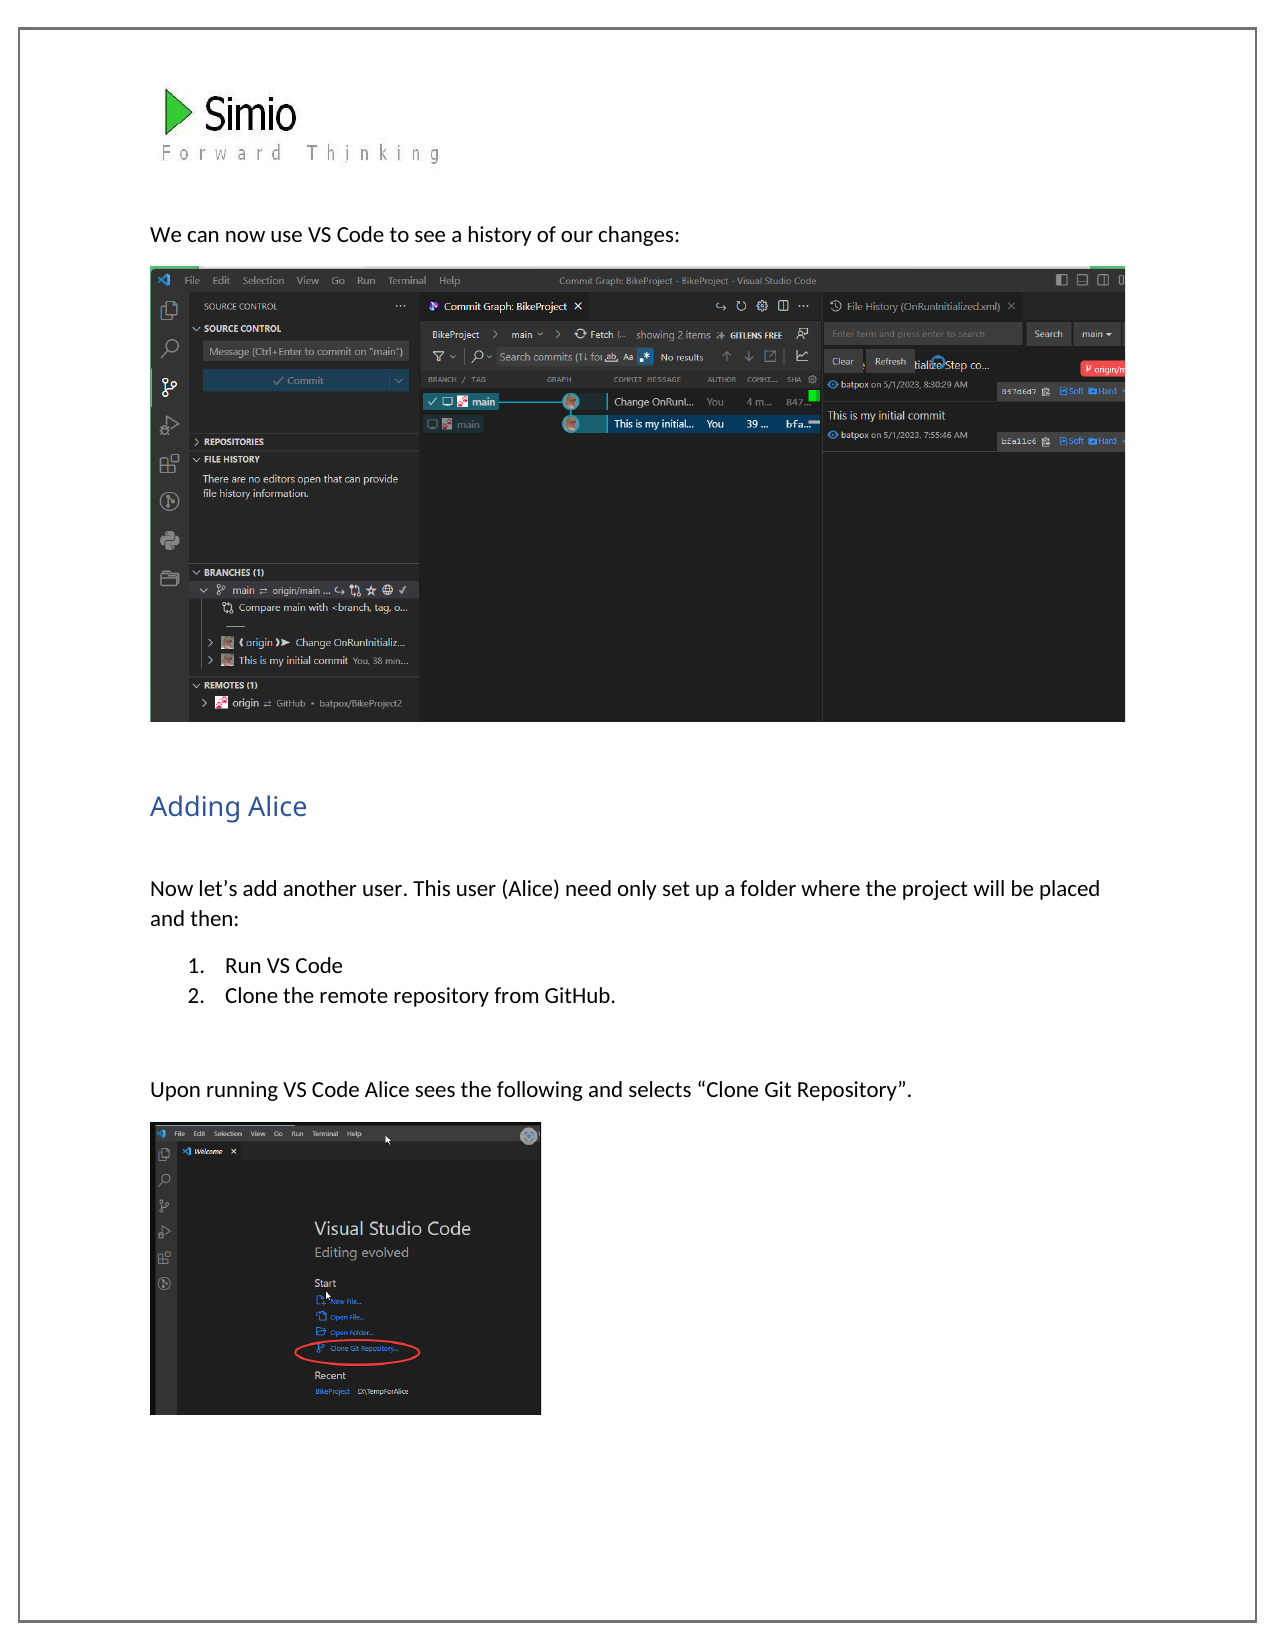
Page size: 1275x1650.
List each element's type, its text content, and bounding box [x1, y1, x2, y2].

picture [150, 266, 1125, 722]
picture [150, 75, 449, 173]
list Run VS Code [187, 951, 1125, 979]
text Upon running VS Code Alice sees the following and selects “Clone Git Repository”. [150, 1075, 1125, 1103]
text We can now use VS Code to see a history of our changes: [150, 220, 1125, 248]
subtitle Adding Alice [150, 788, 1125, 824]
list Clone the remote repository from GitHub. [187, 982, 1125, 1009]
picture [150, 1122, 542, 1415]
text Now let’s add another user. This user (Alice) need only set up a folder where the project will be placed and then: [150, 874, 1125, 932]
